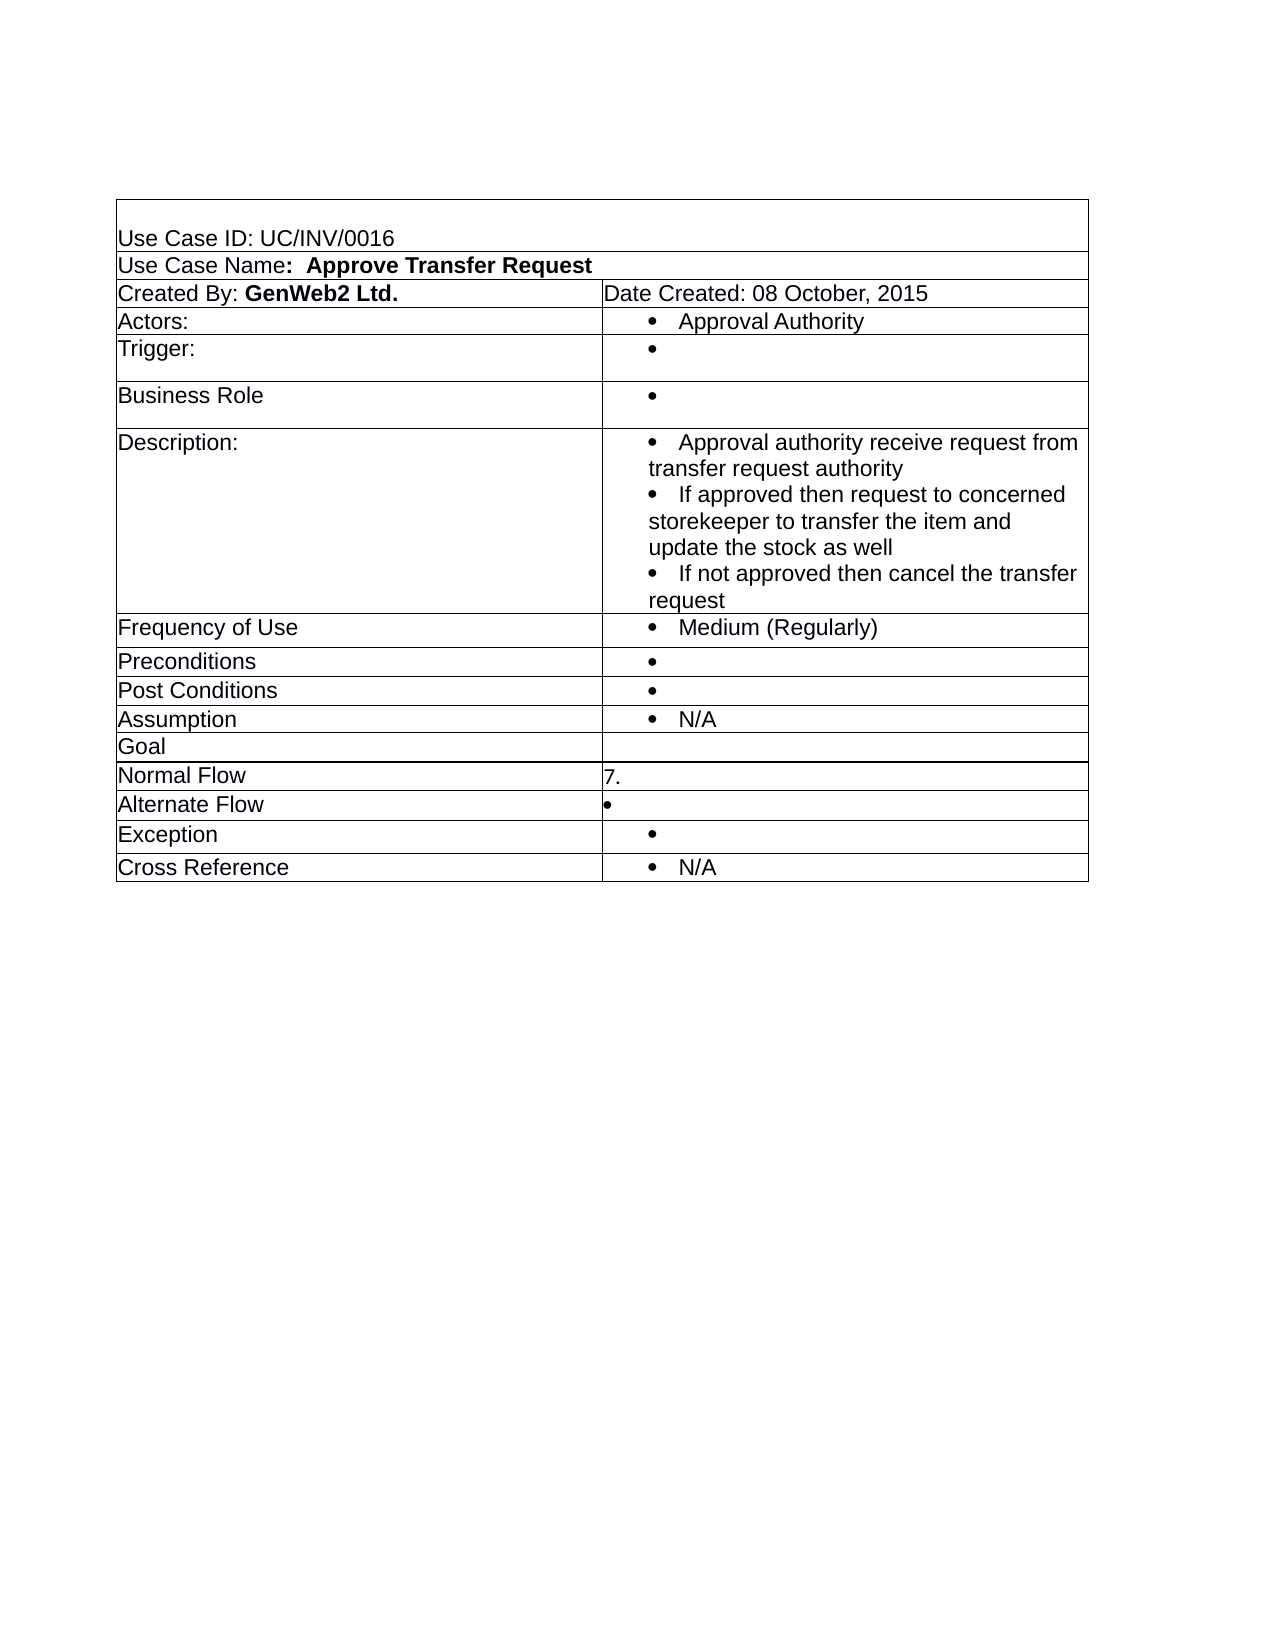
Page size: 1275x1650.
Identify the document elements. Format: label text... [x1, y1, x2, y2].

table_cell Post Conditions [117, 677, 602, 705]
table_cell Trigger: [117, 335, 602, 381]
table_cell Business Role [117, 382, 602, 428]
table_header Use Case ID: UC/INV/0016 [117, 200, 1088, 251]
table_cell Exception [117, 821, 602, 853]
table_cell [603, 791, 1088, 819]
table_cell Approval Authority [603, 308, 1088, 334]
table_cell Preconditions [117, 648, 602, 676]
table_cell Description: [117, 429, 602, 613]
table_cell Approval authority receive request from transfer request authority If approved then request to concerned storekeeper to transfer the item and update the stock as well If not approved then cancel the transfer request [603, 429, 1088, 613]
table_cell [603, 382, 1088, 428]
table_cell [603, 763, 1088, 790]
table_cell [603, 677, 1088, 705]
table_cell Medium (Regularly) [603, 614, 1088, 647]
table_cell [603, 648, 1088, 676]
table_cell Goal [117, 733, 602, 761]
table_cell N/A [603, 854, 1088, 881]
table_cell Alternate Flow [117, 791, 602, 819]
table_cell Use Case Name: Approve Transfer Request [117, 252, 1088, 279]
table_cell Created By: GenWeb2 Ltd. [117, 280, 602, 307]
table_cell Date Created: 08 October, 2015 [603, 280, 1088, 307]
table_cell [603, 821, 1088, 853]
table_cell Actors: [117, 308, 602, 334]
table_cell [603, 335, 1088, 381]
table_cell Assumption [117, 706, 602, 732]
table_cell Normal Flow [117, 763, 602, 790]
table_cell [603, 733, 1088, 761]
table_cell Cross Reference [117, 854, 602, 881]
table_cell Frequency of Use [117, 614, 602, 647]
table_cell N/A [603, 706, 1088, 732]
